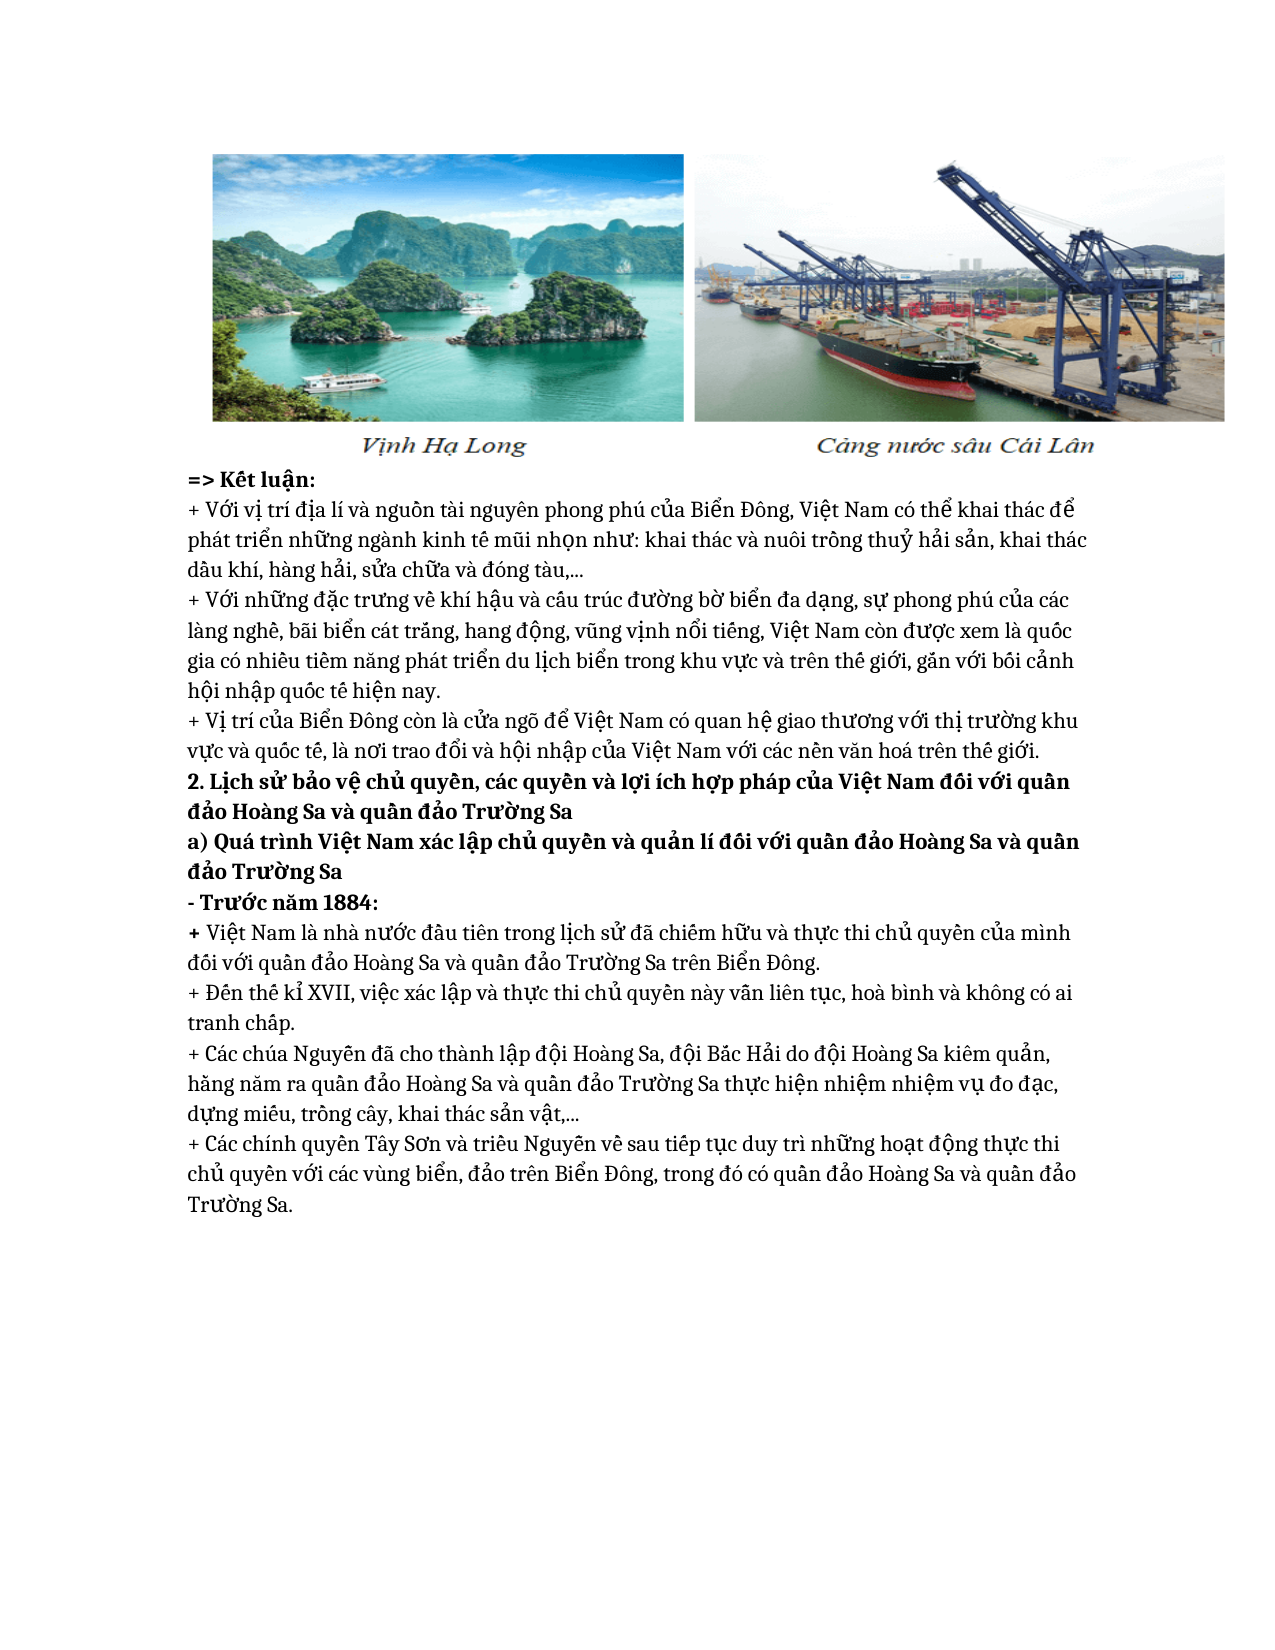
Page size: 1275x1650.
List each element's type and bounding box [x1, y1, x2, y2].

text [187, 150, 1087, 1218]
picture [206, 150, 1237, 463]
